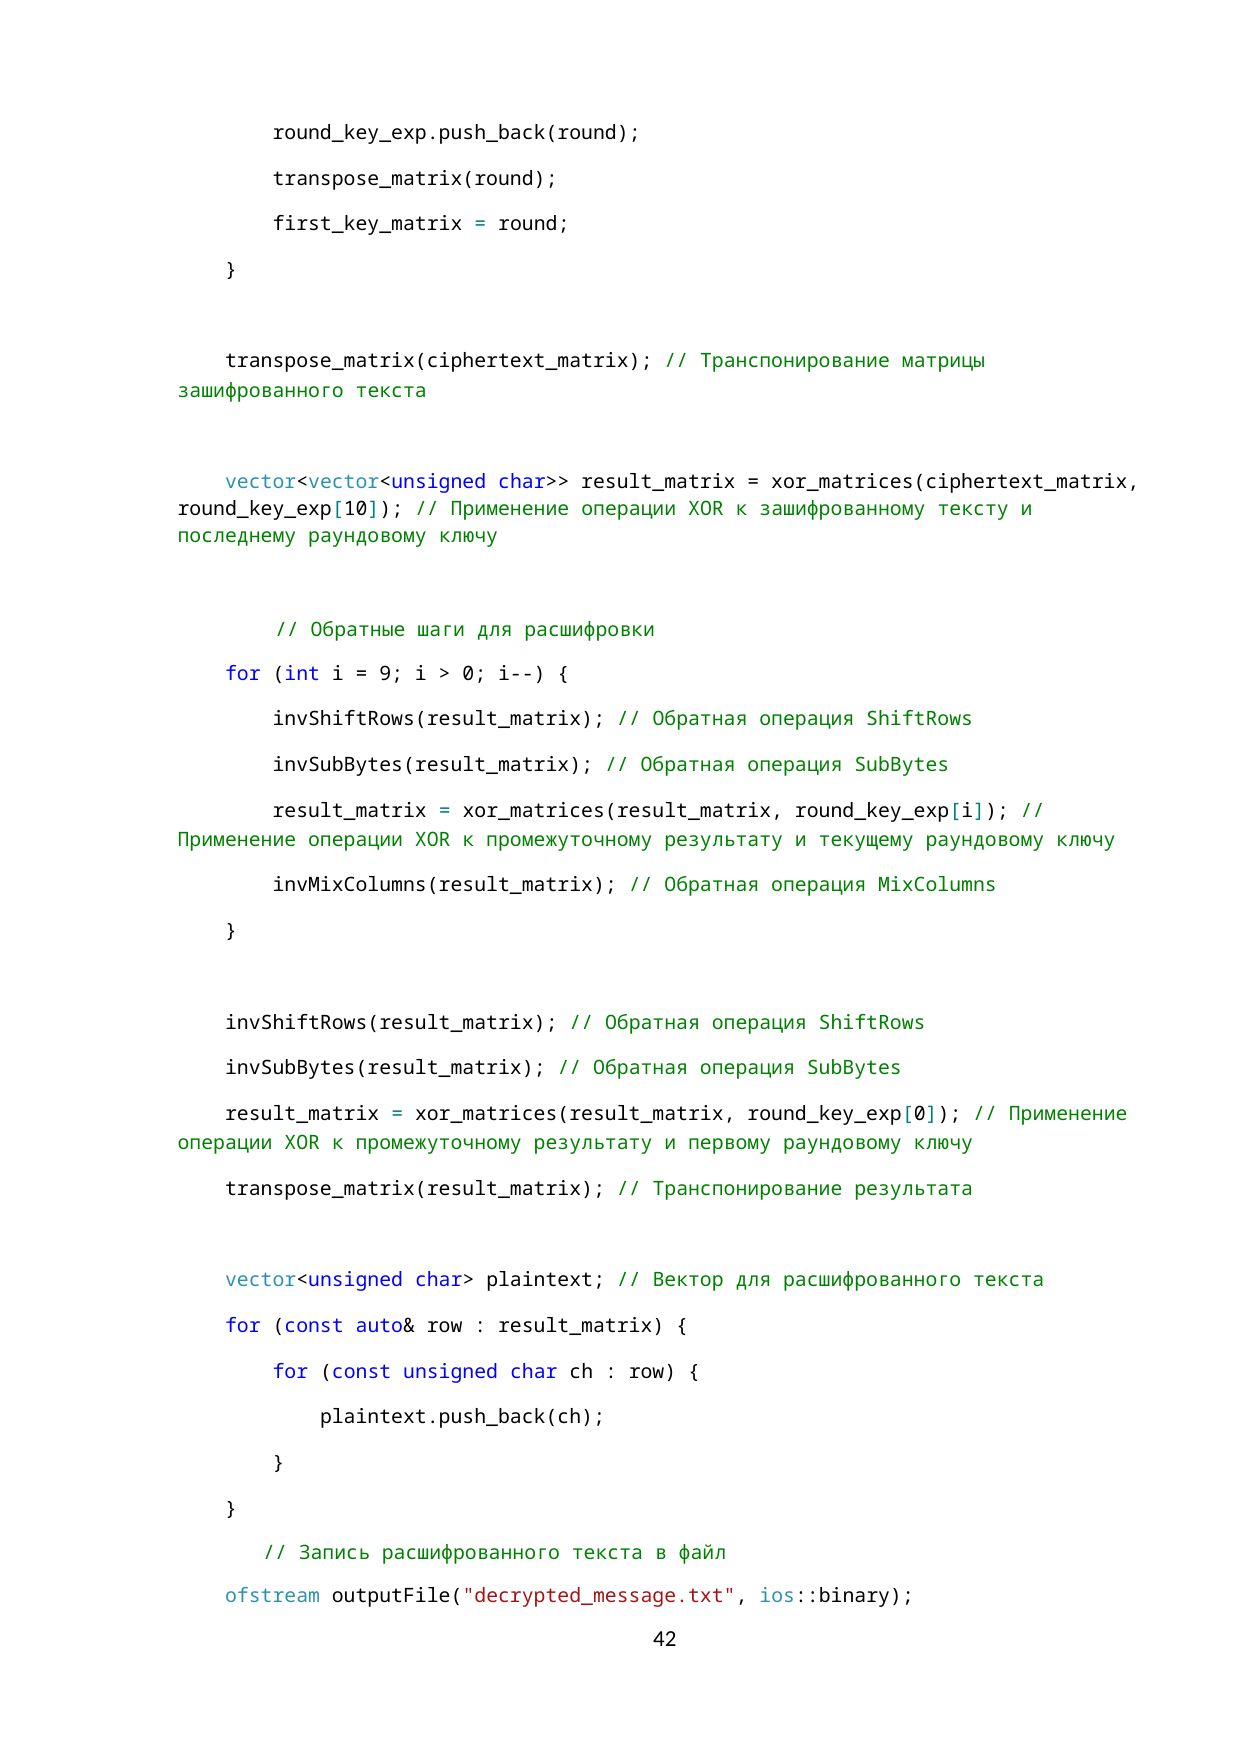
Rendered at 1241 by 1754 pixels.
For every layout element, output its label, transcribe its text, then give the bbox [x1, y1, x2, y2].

text ofstream outputFile("decrypted_message.txt", ios::binary); [177, 1582, 1152, 1608]
text transpose_matrix(round); [177, 164, 1152, 191]
text for (const unsigned char ch : row) { [177, 1357, 1152, 1384]
text } [177, 1494, 1152, 1521]
text } [177, 255, 1152, 282]
text first_key_matrix = round; [177, 209, 1152, 237]
text invSubBytes(result_matrix); // Обратная операция SubBytes [177, 750, 1152, 777]
text // Запись расшифрованного текста в файл [177, 1538, 1152, 1565]
text } [177, 916, 1152, 943]
text transpose_matrix(result_matrix); // Транспонирование результата [177, 1174, 1152, 1201]
text // Обратные шаги для расшифровки [177, 615, 1152, 642]
text result_matrix = xor_matrices(result_matrix, round_key_exp[0]); // Применение операции XOR к промежуточному результату и первому раундовому ключу [177, 1099, 1152, 1155]
text vector<unsigned char> plaintext; // Вектор для расшифрованного текста [177, 1266, 1152, 1293]
text for (const auto& row : result_matrix) { [177, 1311, 1152, 1338]
text invShiftRows(result_matrix); // Обратная операция ShiftRows [177, 1008, 1152, 1035]
text for (int i = 9; i > 0; i--) { [177, 659, 1152, 686]
text transpose_matrix(ciphertext_matrix); // Транспонирование матрицы зашифрованного текста [177, 347, 1152, 403]
text result_matrix = xor_matrices(result_matrix, round_key_exp[i]); // Применение операции XOR к промежуточному результату и текущему раундовому ключу [177, 796, 1152, 852]
text round_key_exp.push_back(round); [177, 118, 1152, 145]
text plaintext.push_back(ch); [177, 1403, 1152, 1430]
text invShiftRows(result_matrix); // Обратная операция ShiftRows [177, 704, 1152, 731]
text invMixColumns(result_matrix); // Обратная операция MixColumns [177, 871, 1152, 898]
text invSubBytes(result_matrix); // Обратная операция SubBytes [177, 1054, 1152, 1081]
text vector<vector<unsigned char>> result_matrix = xor_matrices(ciphertext_matrix, round_key_exp[10]); // Применение операции XOR к зашифрованному тексту и последнему раундовому ключу [177, 467, 1152, 548]
text } [177, 1448, 1152, 1476]
